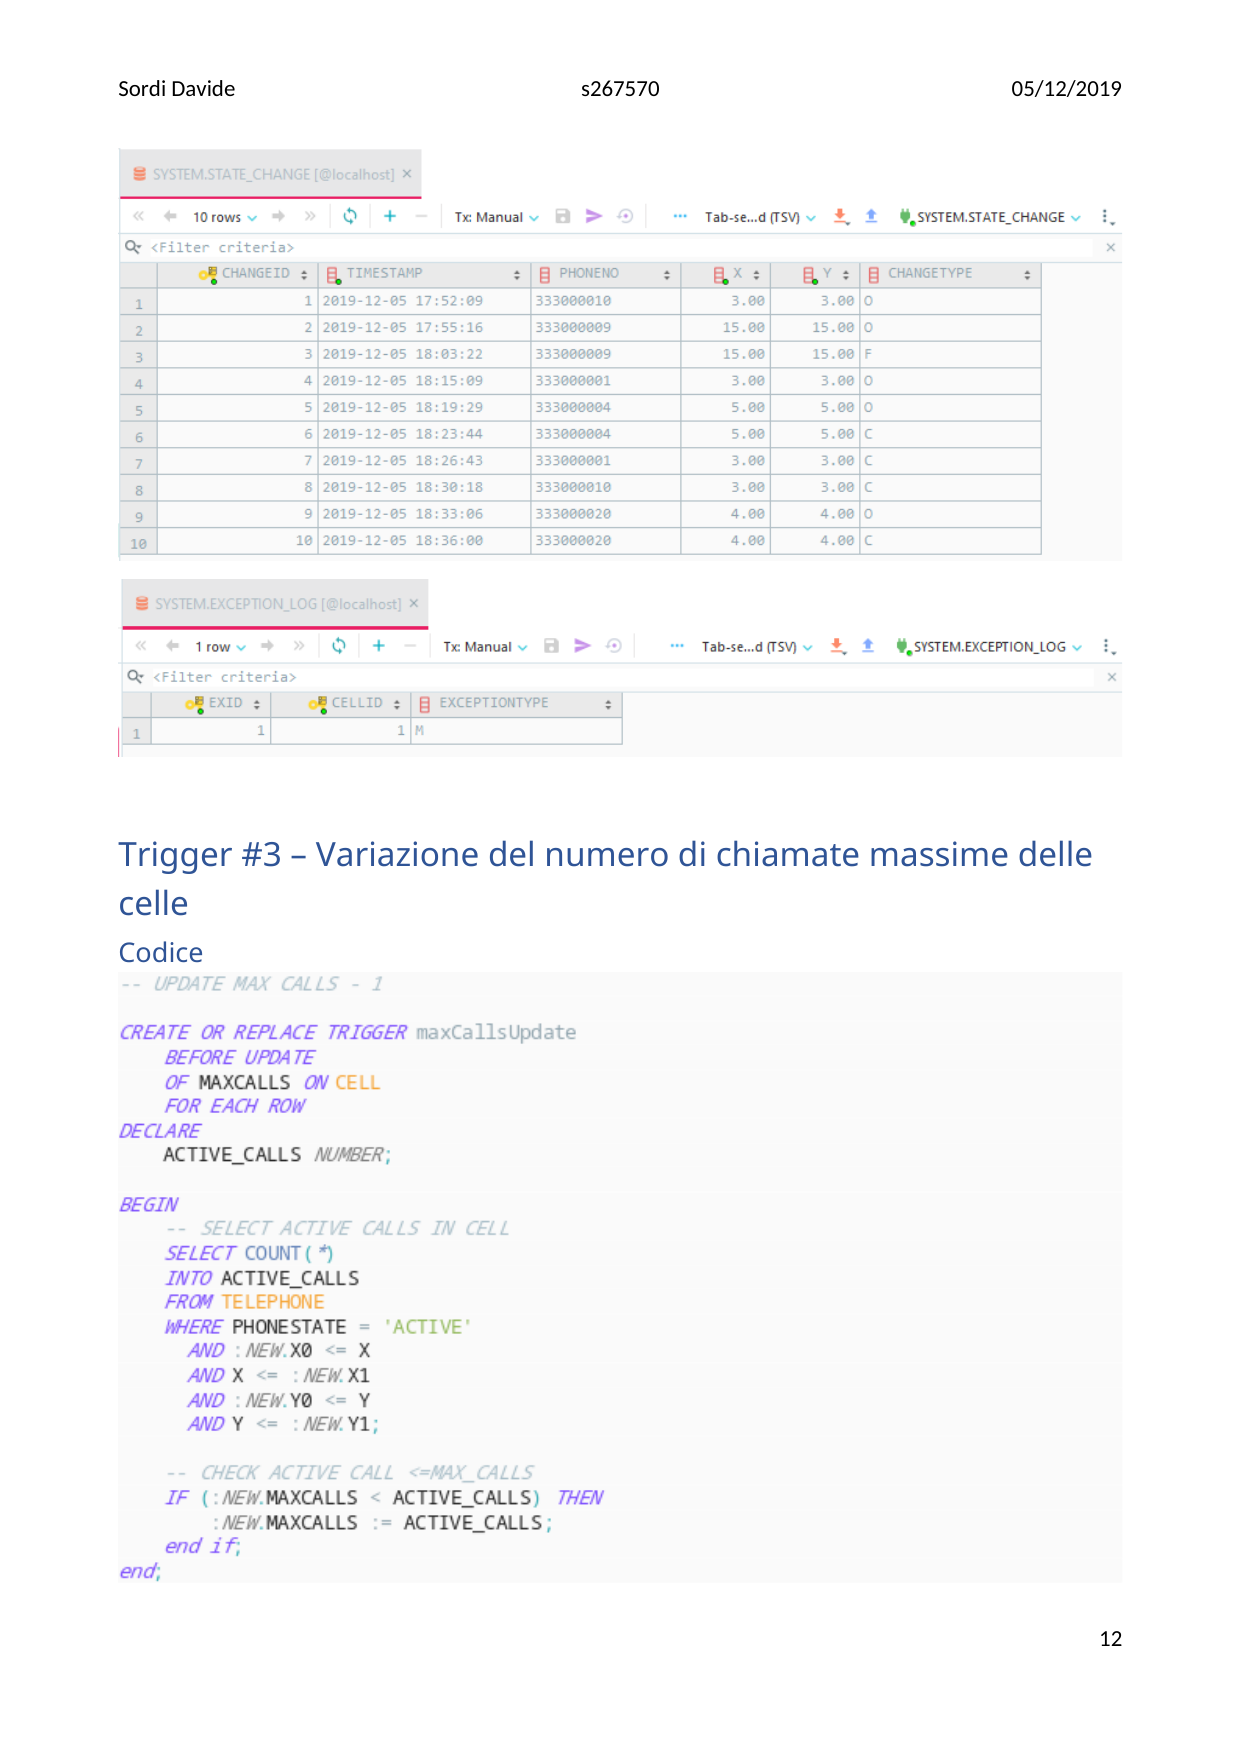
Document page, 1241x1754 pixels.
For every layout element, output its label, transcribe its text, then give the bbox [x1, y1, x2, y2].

subtitle Codice [118, 933, 1122, 970]
picture [118, 147, 1123, 561]
subtitle Trigger #3 – Variazione del numero di chiamate massime delle celle [118, 831, 1122, 925]
picture [118, 579, 1123, 757]
